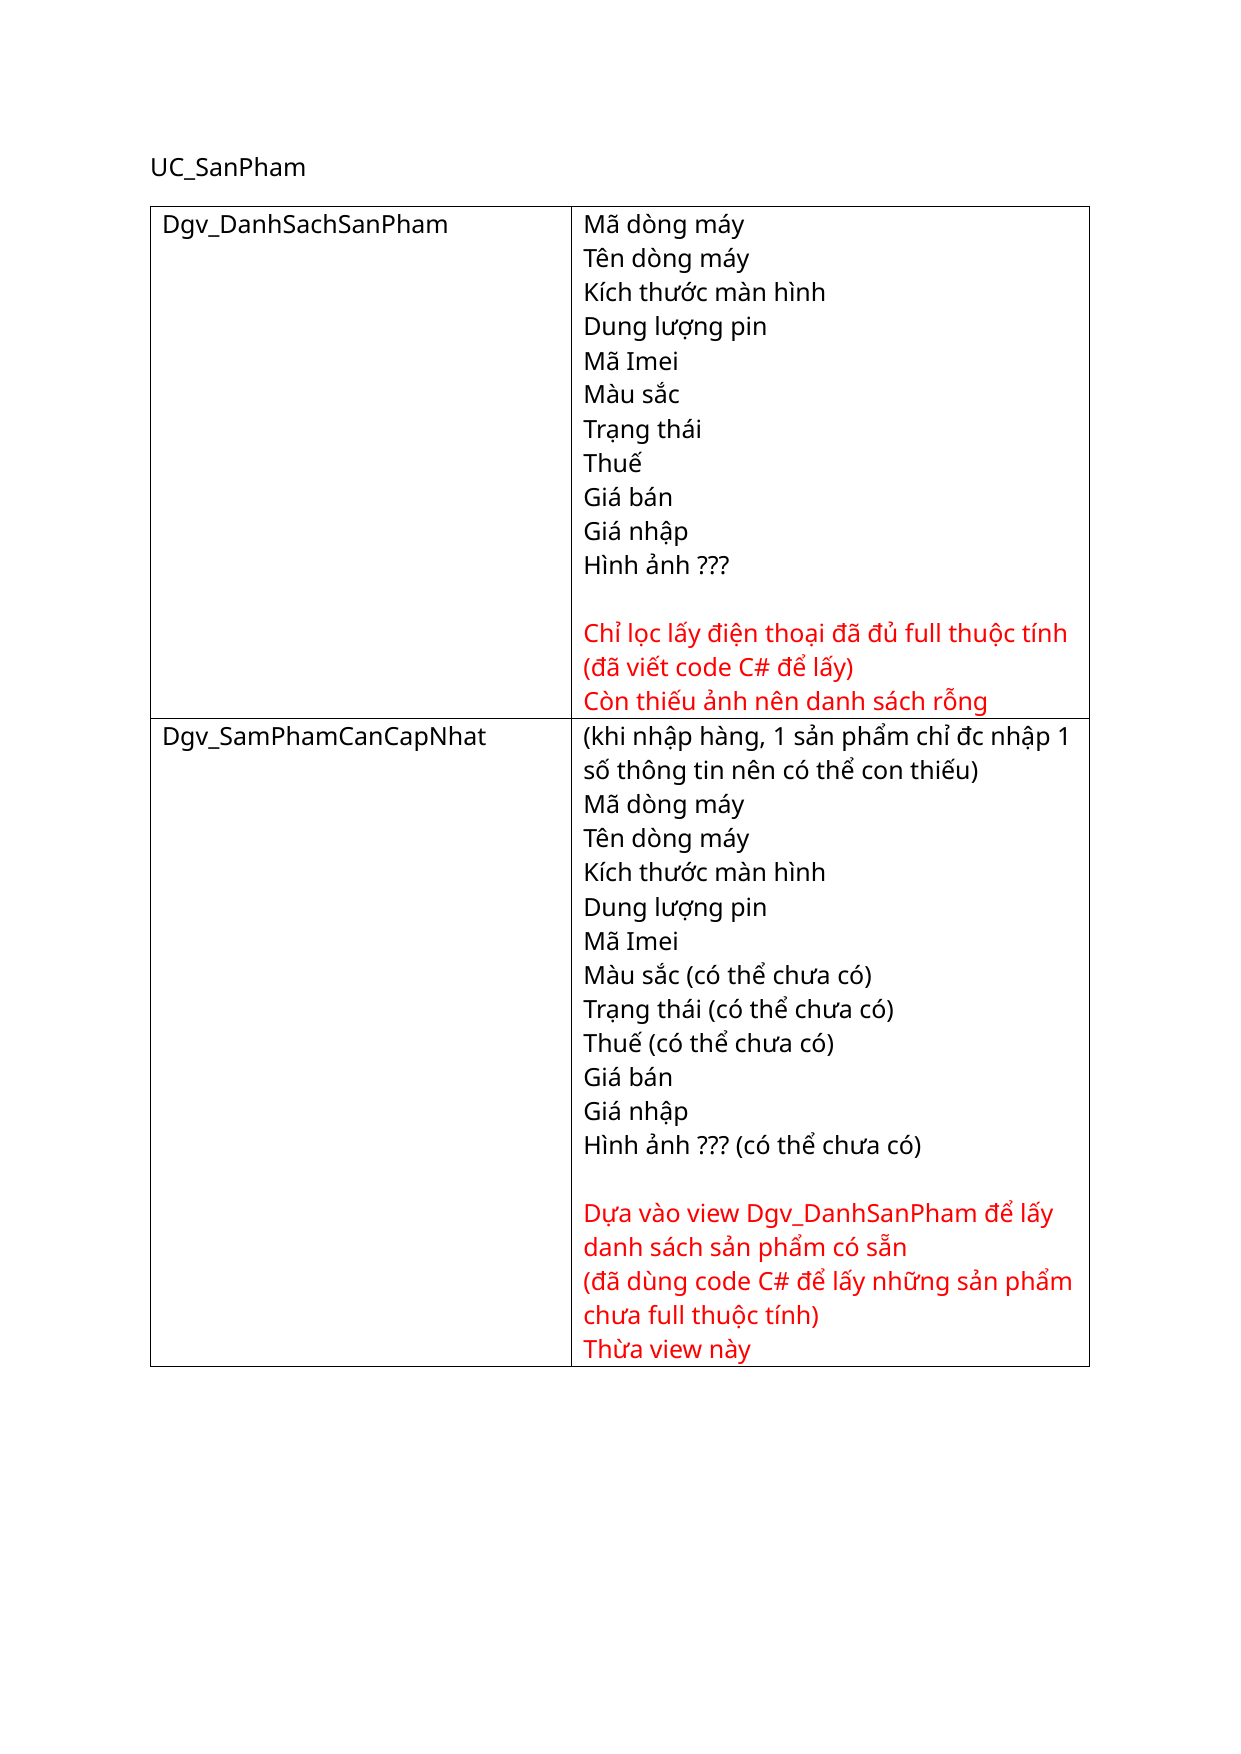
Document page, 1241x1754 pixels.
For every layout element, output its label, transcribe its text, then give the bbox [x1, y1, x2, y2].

text UC_SanPham [150, 150, 1090, 184]
table_header Mã dòng máy Tên dòng máy Kích thước màn hình Dung lượng pin Mã Imei Màu sắc Trạng thái Thuế Giá bán Giá nhập Hình ảnh ??? Chỉ lọc lấy điện thoại đã đủ full thuộc tính (đã viết code C# để lấy) Còn thiếu ảnh nên danh sách rỗng [572, 207, 1089, 718]
table_cell (khi nhập hàng, 1 sản phẩm chỉ đc nhập 1 số thông tin nên có thể con thiếu) Mã dòng máy Tên dòng máy Kích thước màn hình Dung lượng pin Mã Imei Màu sắc (có thể chưa có) Trạng thái (có thể chưa có) Thuế (có thể chưa có) Giá bán Giá nhập Hình ảnh ??? (có thể chưa có) Dựa vào view Dgv_DanhSanPham để lấy danh sách sản phẩm có sẵn (đã dùng code C# để lấy những sản phẩm chưa full thuộc tính) Thừa view này [572, 719, 1089, 1366]
table_cell Dgv_SamPhamCanCapNhat [151, 719, 571, 1366]
table_header Dgv_DanhSachSanPham [151, 207, 571, 718]
